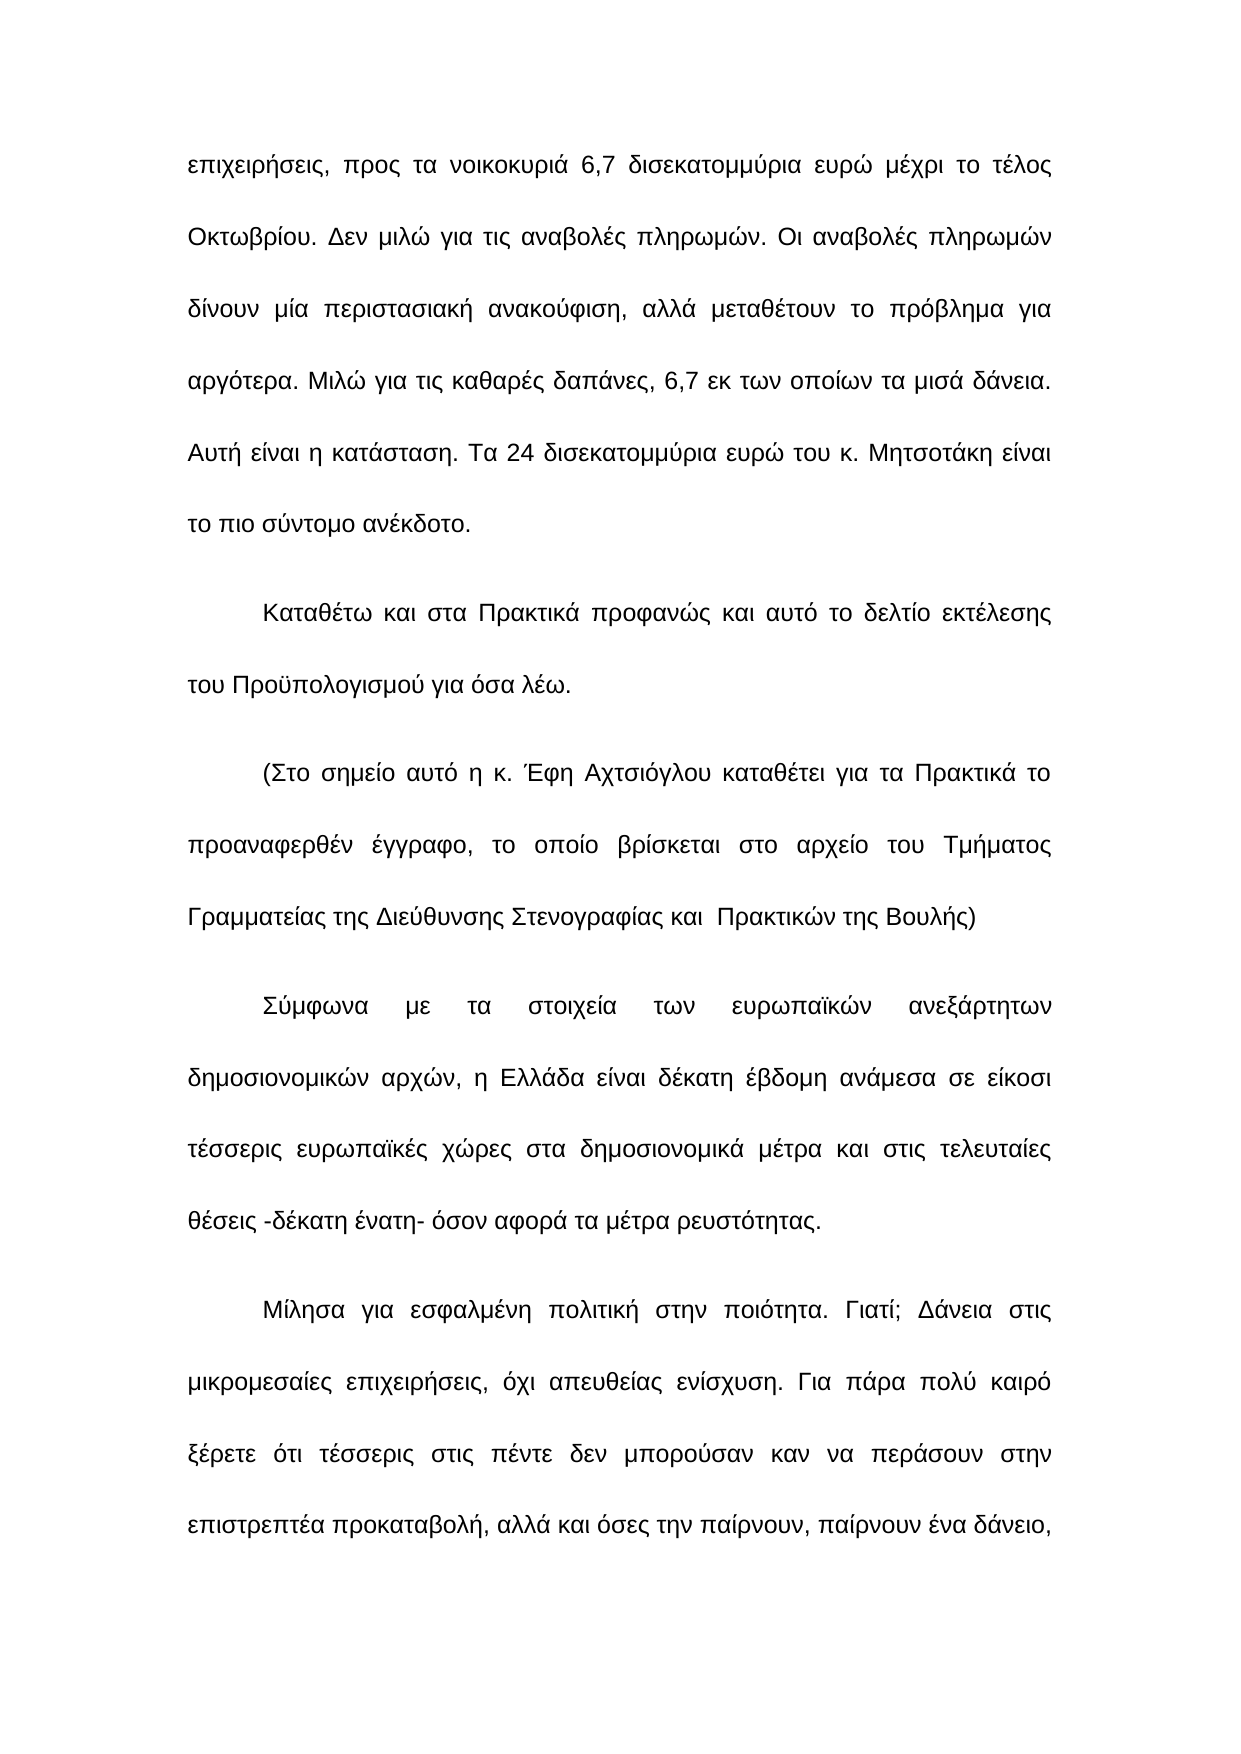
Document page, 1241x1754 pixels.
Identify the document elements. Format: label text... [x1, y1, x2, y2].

text (Στο σημείο αυτό η κ. Έφη Αχτσιόγλου καταθέτει για τα Πρακτικά το προαναφερθέν έγγραφο, το οποίο βρίσκεται στο αρχείο του Τμήματος Γραμματείας της Διεύθυνσης Στενογραφίας και Πρακτικών της Βουλής) [187, 758, 1053, 931]
text Καταθέτω και στα Πρακτικά προφανώς και αυτό το δελτίο εκτέλεσης του Προϋπολογισμού για όσα λέω. [187, 598, 1053, 698]
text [187, 150, 1053, 538]
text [187, 1295, 1053, 1539]
text Σύμφωνα με τα στοιχεία των ευρωπαϊκών ανεξάρτητων δημοσιονομικών αρχών, η Ελλάδα είναι δέκατη έβδομη ανάμεσα σε είκοσι τέσσερις ευρωπαϊκές χώρες στα δημοσιονομικά μέτρα και στις τελευταίες θέσεις -δέκατη ένατη- όσον αφορά τα μέτρα ρευστότητας. [187, 991, 1053, 1235]
